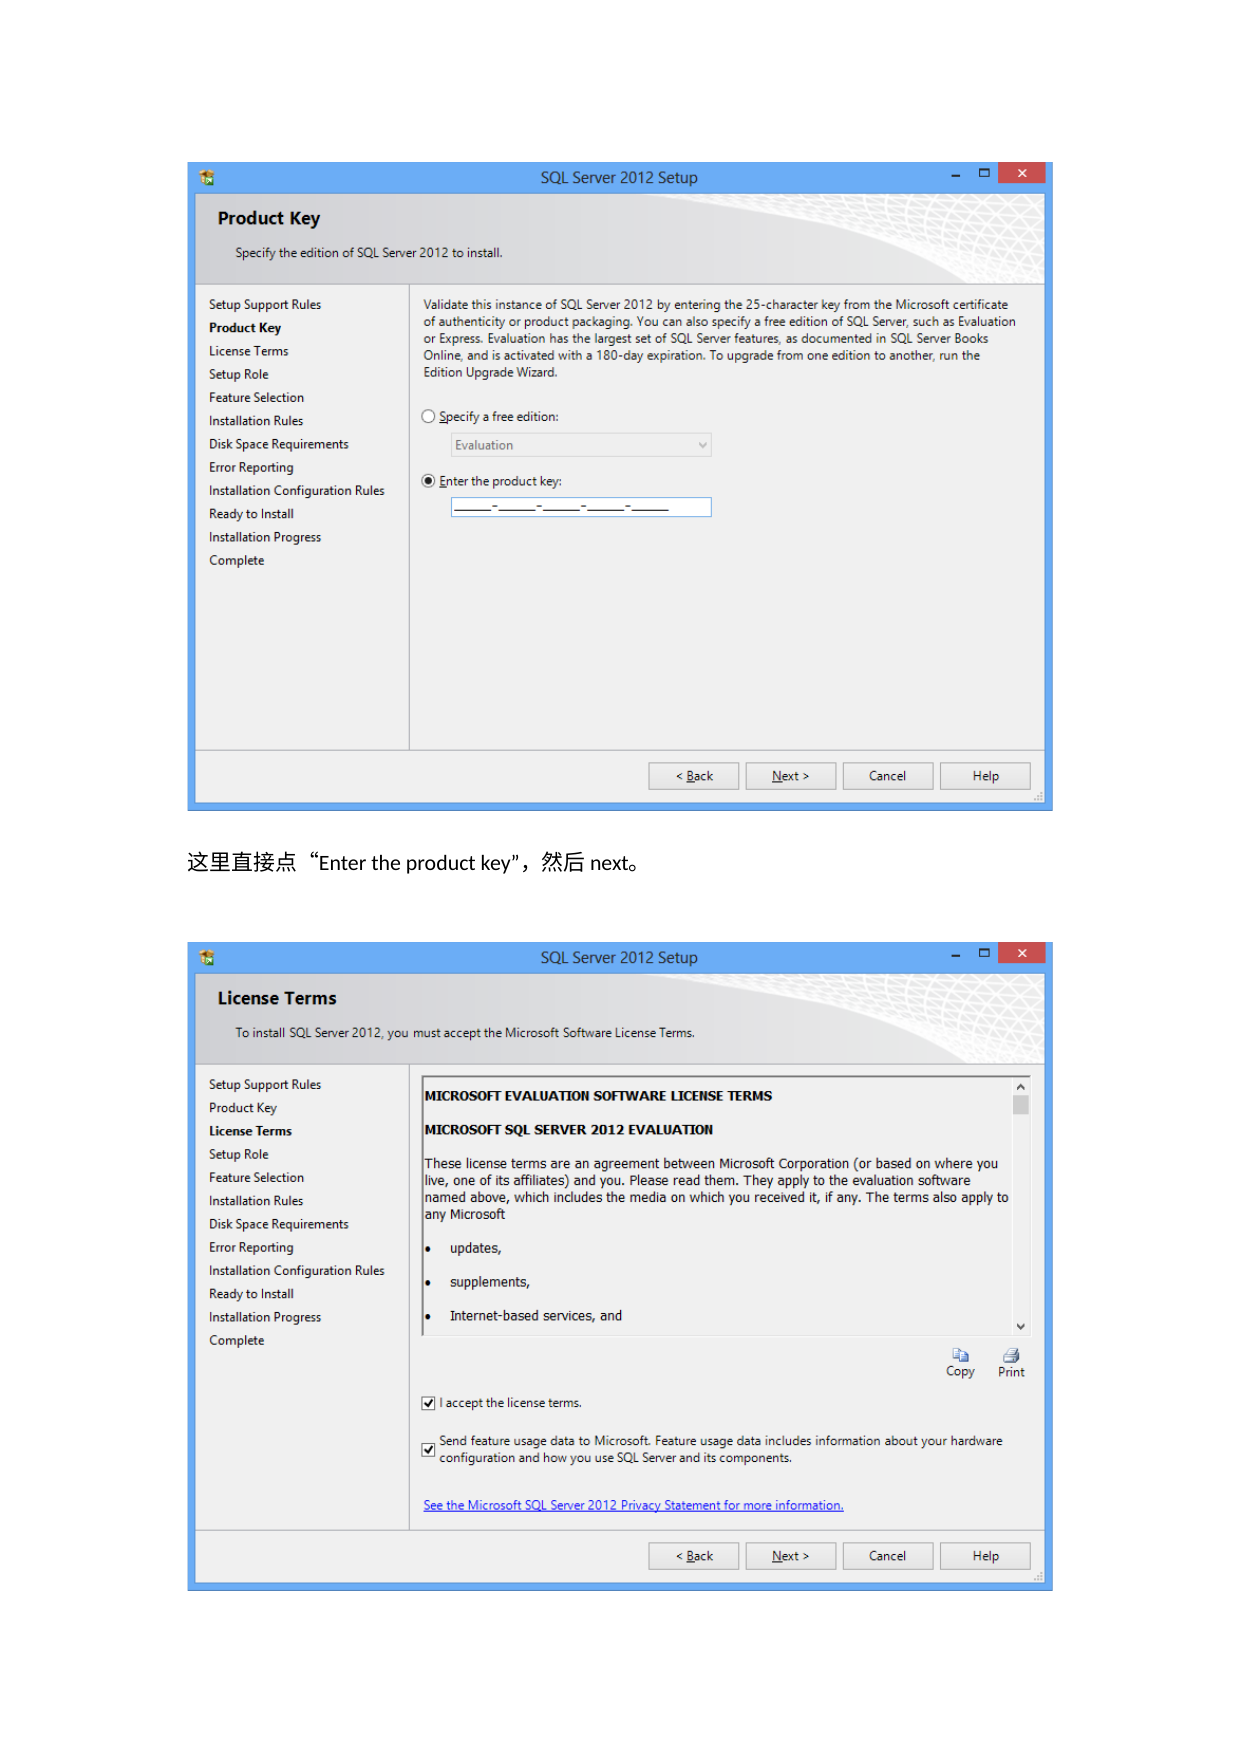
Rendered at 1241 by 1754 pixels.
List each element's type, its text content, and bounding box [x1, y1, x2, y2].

text 这里直接点“Enter the product key”，然后next。 [187, 844, 1053, 877]
picture [187, 162, 1053, 811]
picture [187, 942, 1053, 1591]
